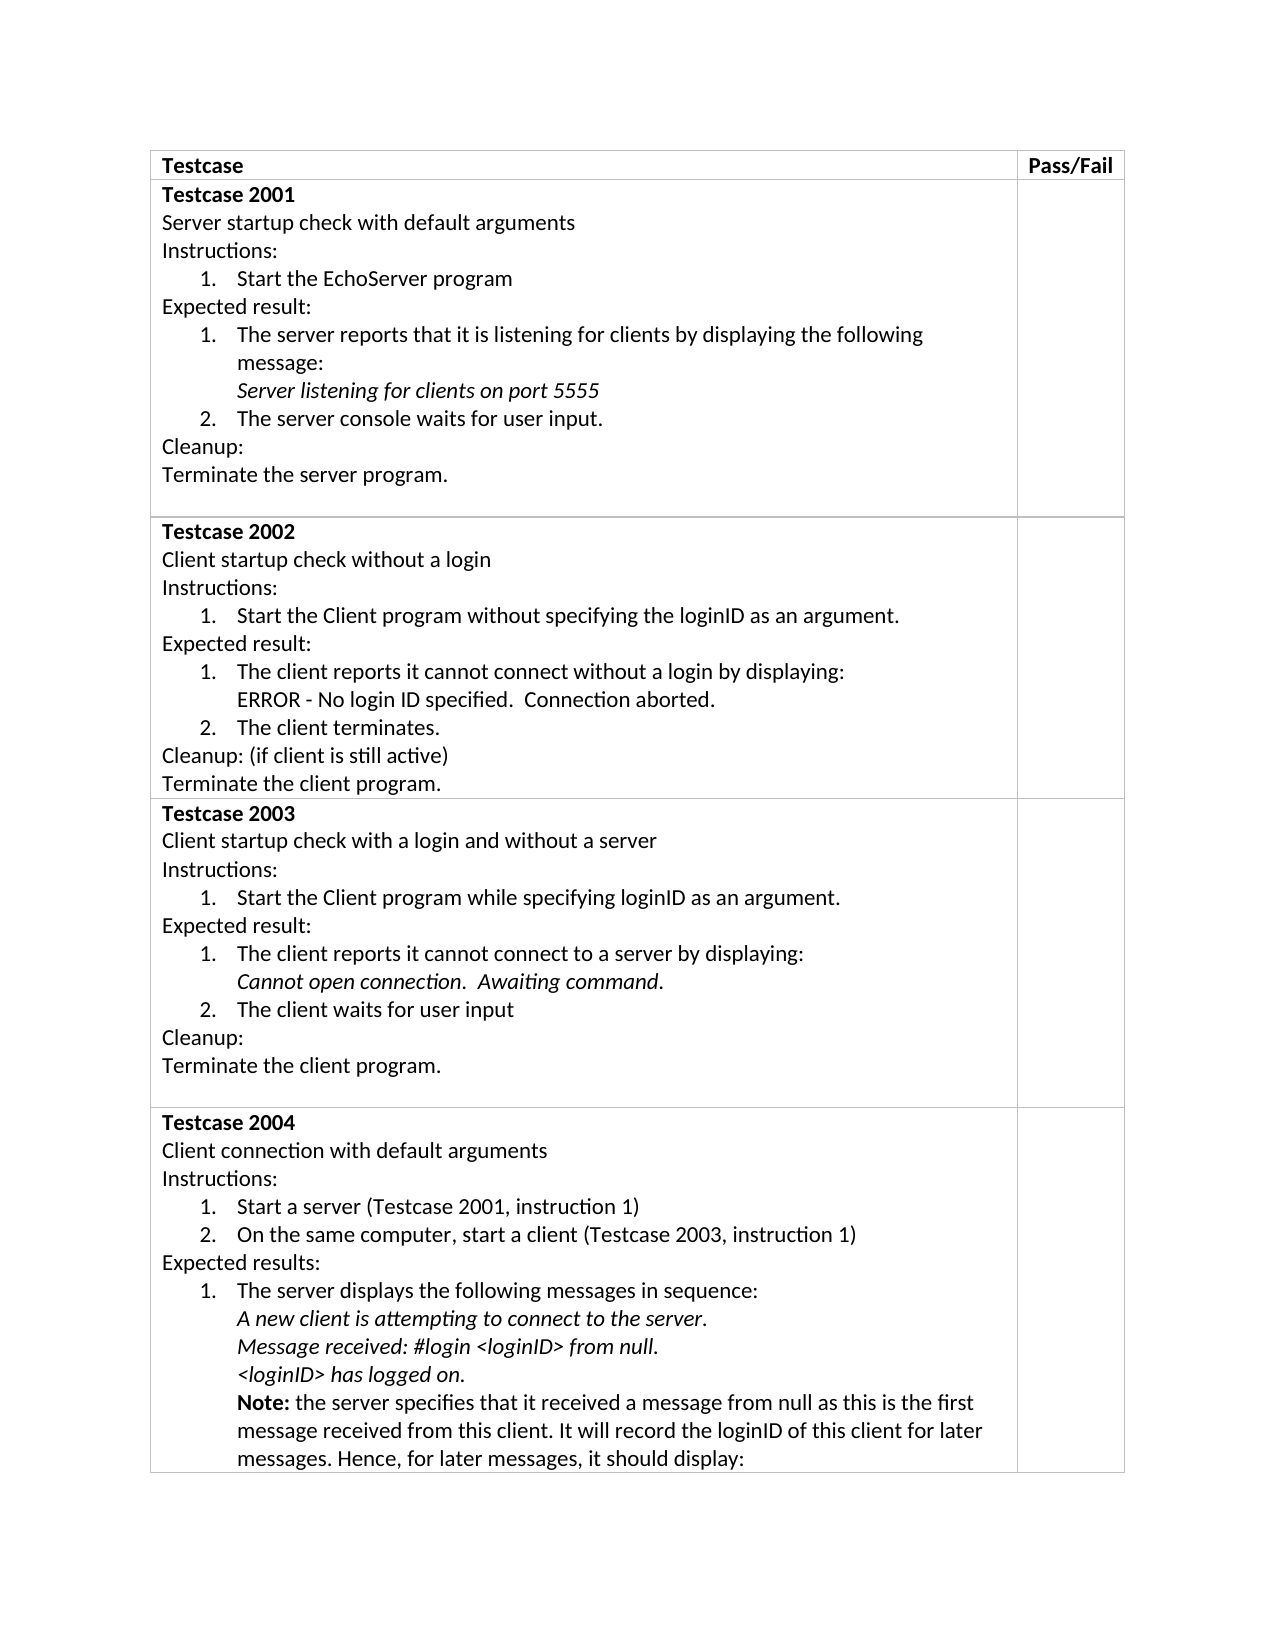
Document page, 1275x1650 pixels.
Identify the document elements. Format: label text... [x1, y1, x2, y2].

table_cell Testcase 2001 Server startup check with default arguments Instructions: Start the EchoServer program Expected result: The server reports that it is listening for clients by displaying the following message: Server listening for clients on port 5555 The server console waits for user input. Cleanup: Terminate the server program. [151, 180, 1017, 516]
table_cell [1018, 1108, 1124, 1472]
table_cell [1018, 180, 1124, 516]
table_cell Testcase 2003 Client startup check with a login and without a server Instructions: Start the Client program while specifying loginID as an argument. Expected result: The client reports it cannot connect to a server by displaying: Cannot open connection. Awaiting command. The client waits for user input Cleanup: Terminate the client program. [151, 799, 1017, 1107]
table_cell [1018, 799, 1124, 1107]
table_cell [1018, 518, 1124, 798]
table_header Pass/Fail [1018, 151, 1124, 179]
table_cell Testcase 2002 Client startup check without a login Instructions: Start the Client program without specifying the loginID as an argument. Expected result: The client reports it cannot connect without a login by displaying: ERROR - No login ID specified. Connection aborted. The client terminates. Cleanup: (if client is still active) Terminate the client program. [151, 518, 1017, 798]
table_header Testcase [151, 151, 1017, 179]
